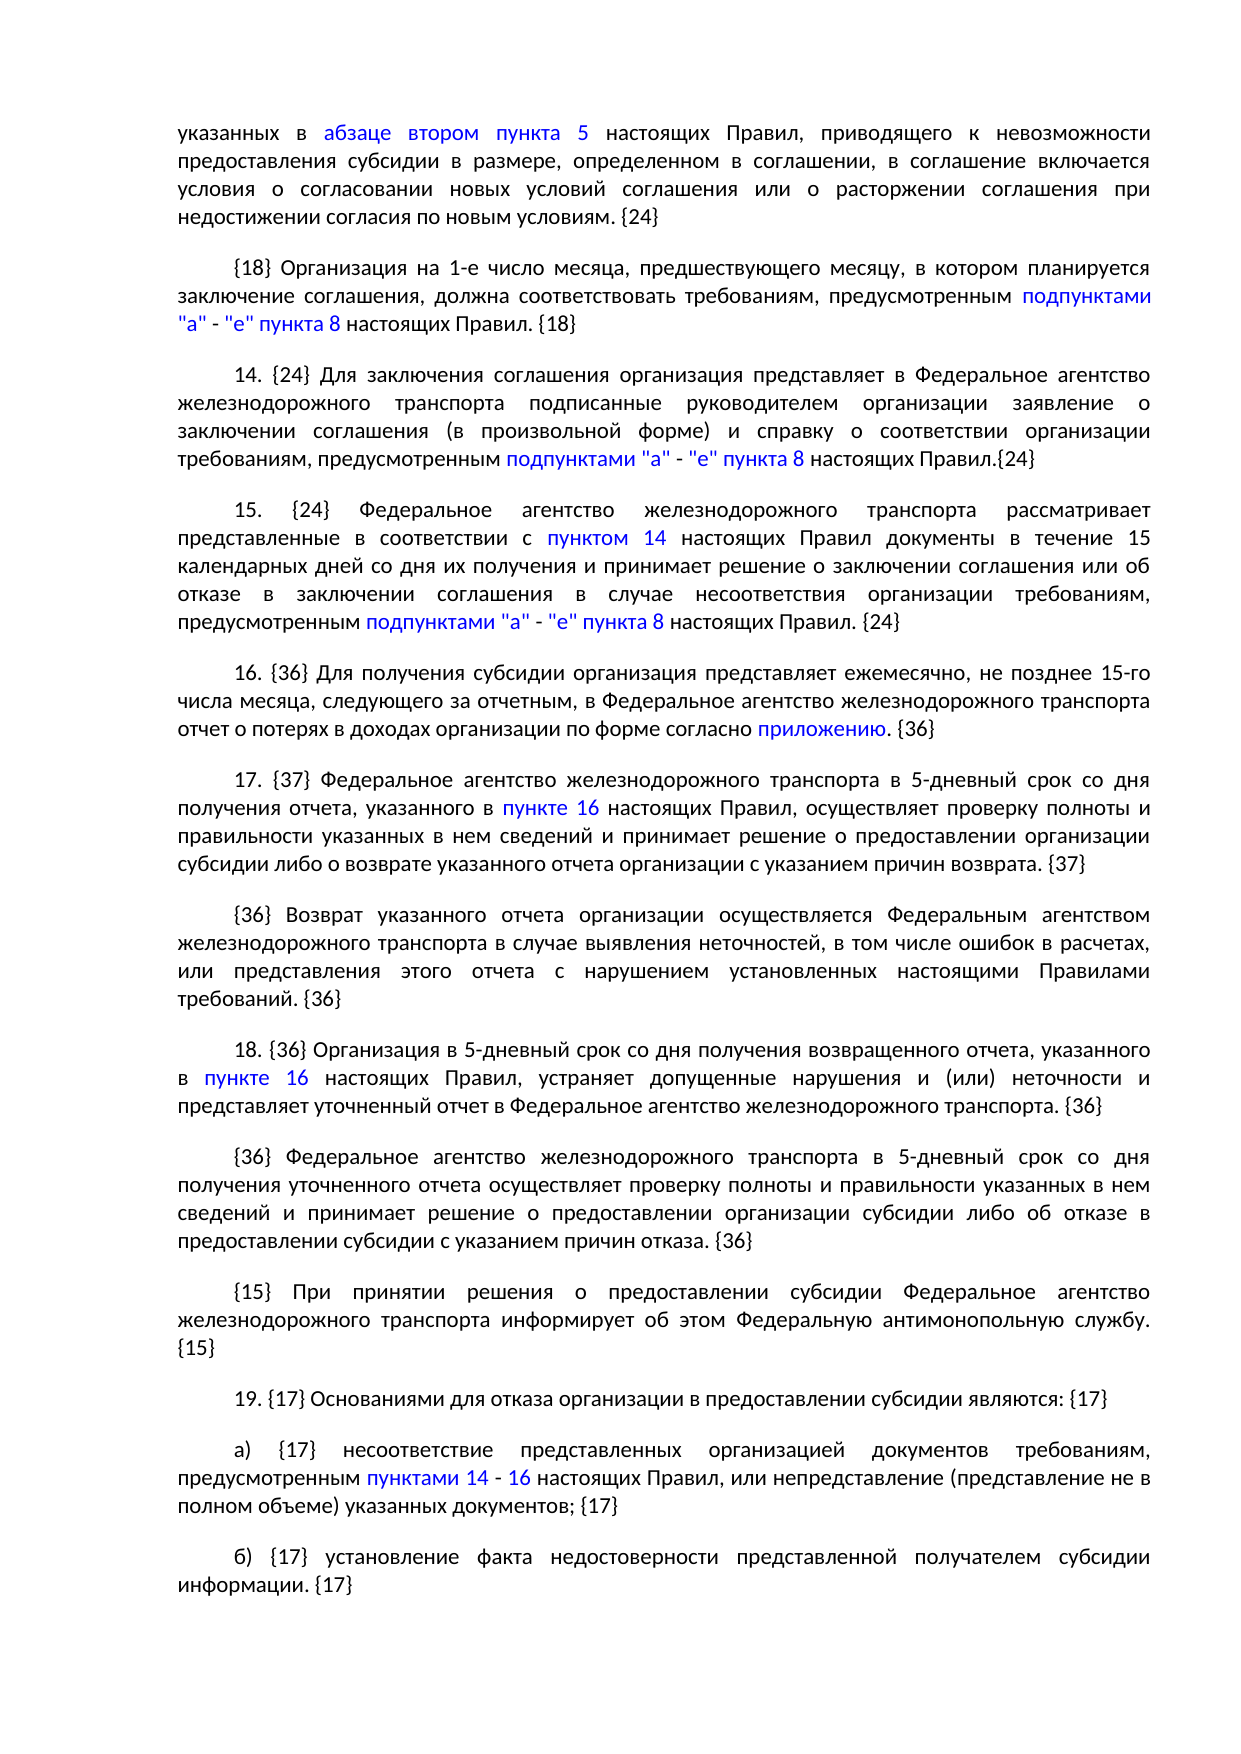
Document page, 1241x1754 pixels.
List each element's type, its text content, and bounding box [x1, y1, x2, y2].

text 18. {36} Организация в 5-дневный срок со дня получения возвращенного отчета, указанного в пункте 16 настоящих Правил, устраняет допущенные нарушения и (или) неточности и представляет уточненный отчет в Федеральное агентство железнодорожного транспорта. {36} [177, 1035, 1152, 1119]
text {36} Возврат указанного отчета организации осуществляется Федеральным агентством железнодорожного транспорта в случае выявления неточностей, в том числе ошибок в расчетах, или представления этого отчета с нарушением установленных настоящими Правилами требований. {36} [177, 900, 1152, 1012]
text {15} При принятии решения о предоставлении субсидии Федеральное агентство железнодорожного транспорта информирует об этом Федеральную антимонопольную службу. {15} [177, 1277, 1152, 1361]
text 19. {17} Основаниями для отказа организации в предоставлении субсидии являются: {17} [177, 1384, 1152, 1412]
text а) {17} несоответствие представленных организацией документов требованиям, предусмотренным пунктами 14 - 16 настоящих Правил, или непредставление (представление не в полном объеме) указанных документов; {17} [177, 1435, 1152, 1519]
text 14. {24} Для заключения соглашения организация представляет в Федеральное агентство железнодорожного транспорта подписанные руководителем организации заявление о заключении соглашения (в произвольной форме) и справку о соответствии организации требованиям, предусмотренным подпунктами "а" - "е" пункта 8 настоящих Правил.{24} [177, 360, 1152, 472]
text 15. {24} Федеральное агентство железнодорожного транспорта рассматривает представленные в соответствии с пунктом 14 настоящих Правил документы в течение 15 календарных дней со дня их получения и принимает решение о заключении соглашения или об отказе в заключении соглашения в случае несоответствия организации требованиям, предусмотренным подпунктами "а" - "е" пункта 8 настоящих Правил. {24} [177, 495, 1152, 635]
text 16. {36} Для получения субсидии организация представляет ежемесячно, не позднее 15-го числа месяца, следующего за отчетным, в Федеральное агентство железнодорожного транспорта отчет о потерях в доходах организации по форме согласно приложению. {36} [177, 658, 1152, 742]
text {18} Организация на 1-е число месяца, предшествующего месяцу, в котором планируется заключение соглашения, должна соответствовать требованиям, предусмотренным подпунктами "а" - "е" пункта 8 настоящих Правил. {18} [177, 253, 1152, 337]
text б) {17} установление факта недостоверности представленной получателем субсидии информации. {17} [177, 1542, 1152, 1598]
text {36} Федеральное агентство железнодорожного транспорта в 5-дневный срок со дня получения уточненного отчета осуществляет проверку полноты и правильности указанных в нем сведений и принимает решение о предоставлении организации субсидии либо об отказе в предоставлении субсидии с указанием причин отказа. {36} [177, 1142, 1152, 1254]
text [177, 118, 1152, 230]
text 17. {37} Федеральное агентство железнодорожного транспорта в 5-дневный срок со дня получения отчета, указанного в пункте 16 настоящих Правил, осуществляет проверку полноты и правильности указанных в нем сведений и принимает решение о предоставлении организации субсидии либо о возврате указанного отчета организации с указанием причин возврата. {37} [177, 765, 1152, 877]
